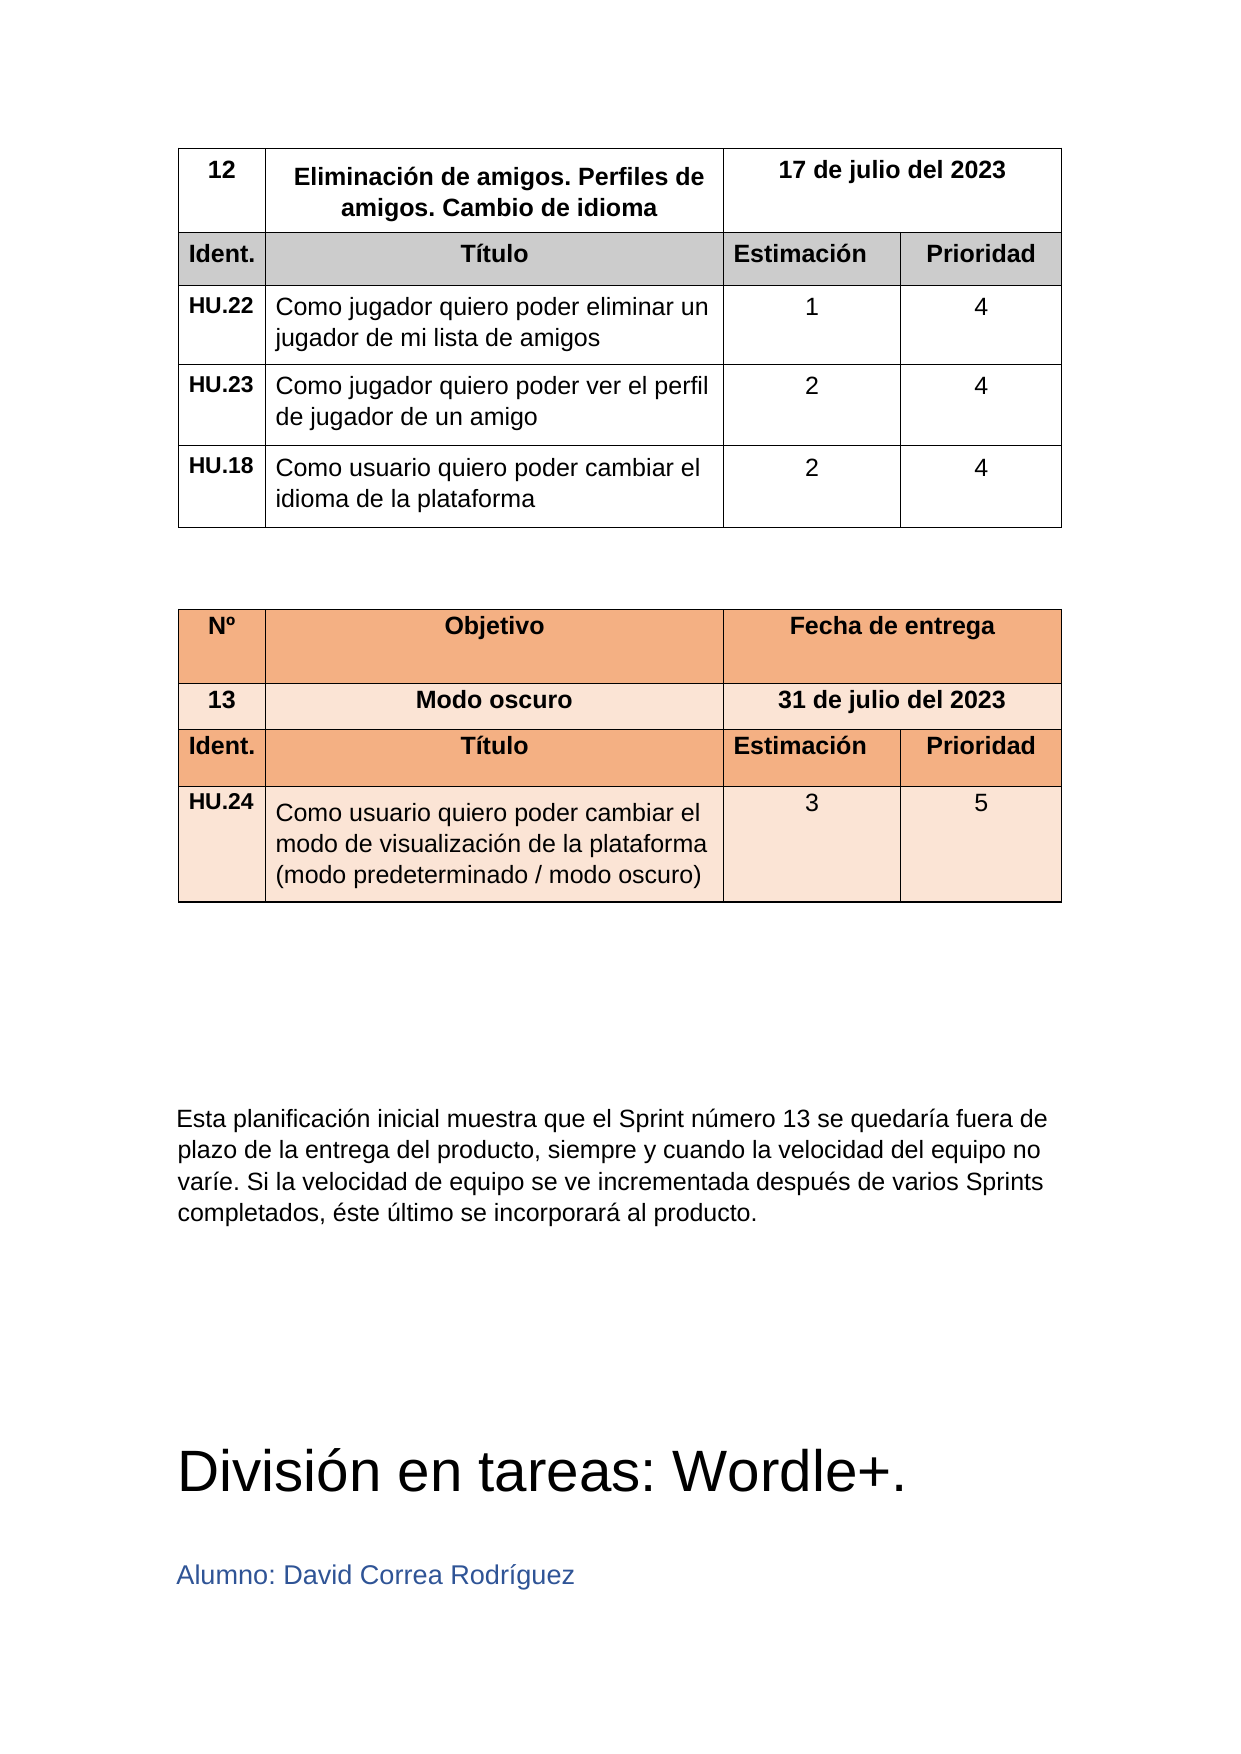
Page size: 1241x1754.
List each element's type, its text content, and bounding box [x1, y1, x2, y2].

text Esta planificación inicial muestra que el Sprint número 13 se quedaría fuera de plazo de la entrega del producto, siempre y cuando la velocidad del equipo no varíe. Si la velocidad de equipo se ve incrementada después de varios Sprints completados, éste último se incorporará al producto. [176, 1104, 1063, 1227]
table_cell Eliminación de amigos. Perfiles de amigos. Cambio de idioma [266, 149, 723, 232]
table_cell HU.22 [179, 286, 265, 364]
table_cell Estimación [724, 730, 900, 786]
table_cell Prioridad [901, 233, 1061, 285]
table_header Fecha de entrega [724, 610, 1061, 683]
table_cell 2 [724, 365, 900, 445]
table_header Nº [179, 610, 265, 683]
table_cell 1 [724, 286, 900, 364]
table_cell Prioridad [901, 730, 1061, 786]
table_cell 31 de julio del 2023 [724, 684, 1061, 729]
table_cell Como usuario quiero poder cambiar el modo de visualización de la plataforma (modo predeterminado / modo oscuro) [266, 787, 723, 901]
table_cell HU.23 [179, 365, 265, 445]
table_cell 4 [901, 365, 1061, 445]
table_cell Ident. [179, 233, 265, 285]
table_cell Como usuario quiero poder cambiar el idioma de la plataforma [266, 446, 723, 527]
table_cell 3 [724, 787, 900, 901]
table_cell 12 [179, 149, 265, 232]
table_cell 17 de julio del 2023 [724, 149, 1061, 232]
table_cell Como jugador quiero poder eliminar un jugador de mi lista de amigos [266, 286, 723, 364]
table_cell 4 [901, 286, 1061, 364]
table_cell HU.24 [179, 787, 265, 901]
table_cell Título [266, 233, 723, 285]
table_cell Modo oscuro [266, 684, 723, 729]
table_header Objetivo [266, 610, 723, 683]
table_cell 5 [901, 787, 1061, 901]
table_cell Ident. [179, 730, 265, 786]
text Alumno: David Correa Rodríguez [176, 1559, 1063, 1590]
table_cell HU.18 [179, 446, 265, 527]
table_cell Título [266, 730, 723, 786]
table_cell 2 [724, 446, 900, 527]
table_cell Estimación [724, 233, 900, 285]
table_cell 4 [901, 446, 1061, 527]
table_cell 13 [179, 684, 265, 729]
table_cell Como jugador quiero poder ver el perfil de jugador de un amigo [266, 365, 723, 445]
text División en tareas: Wordle+. [177, 1437, 1063, 1504]
